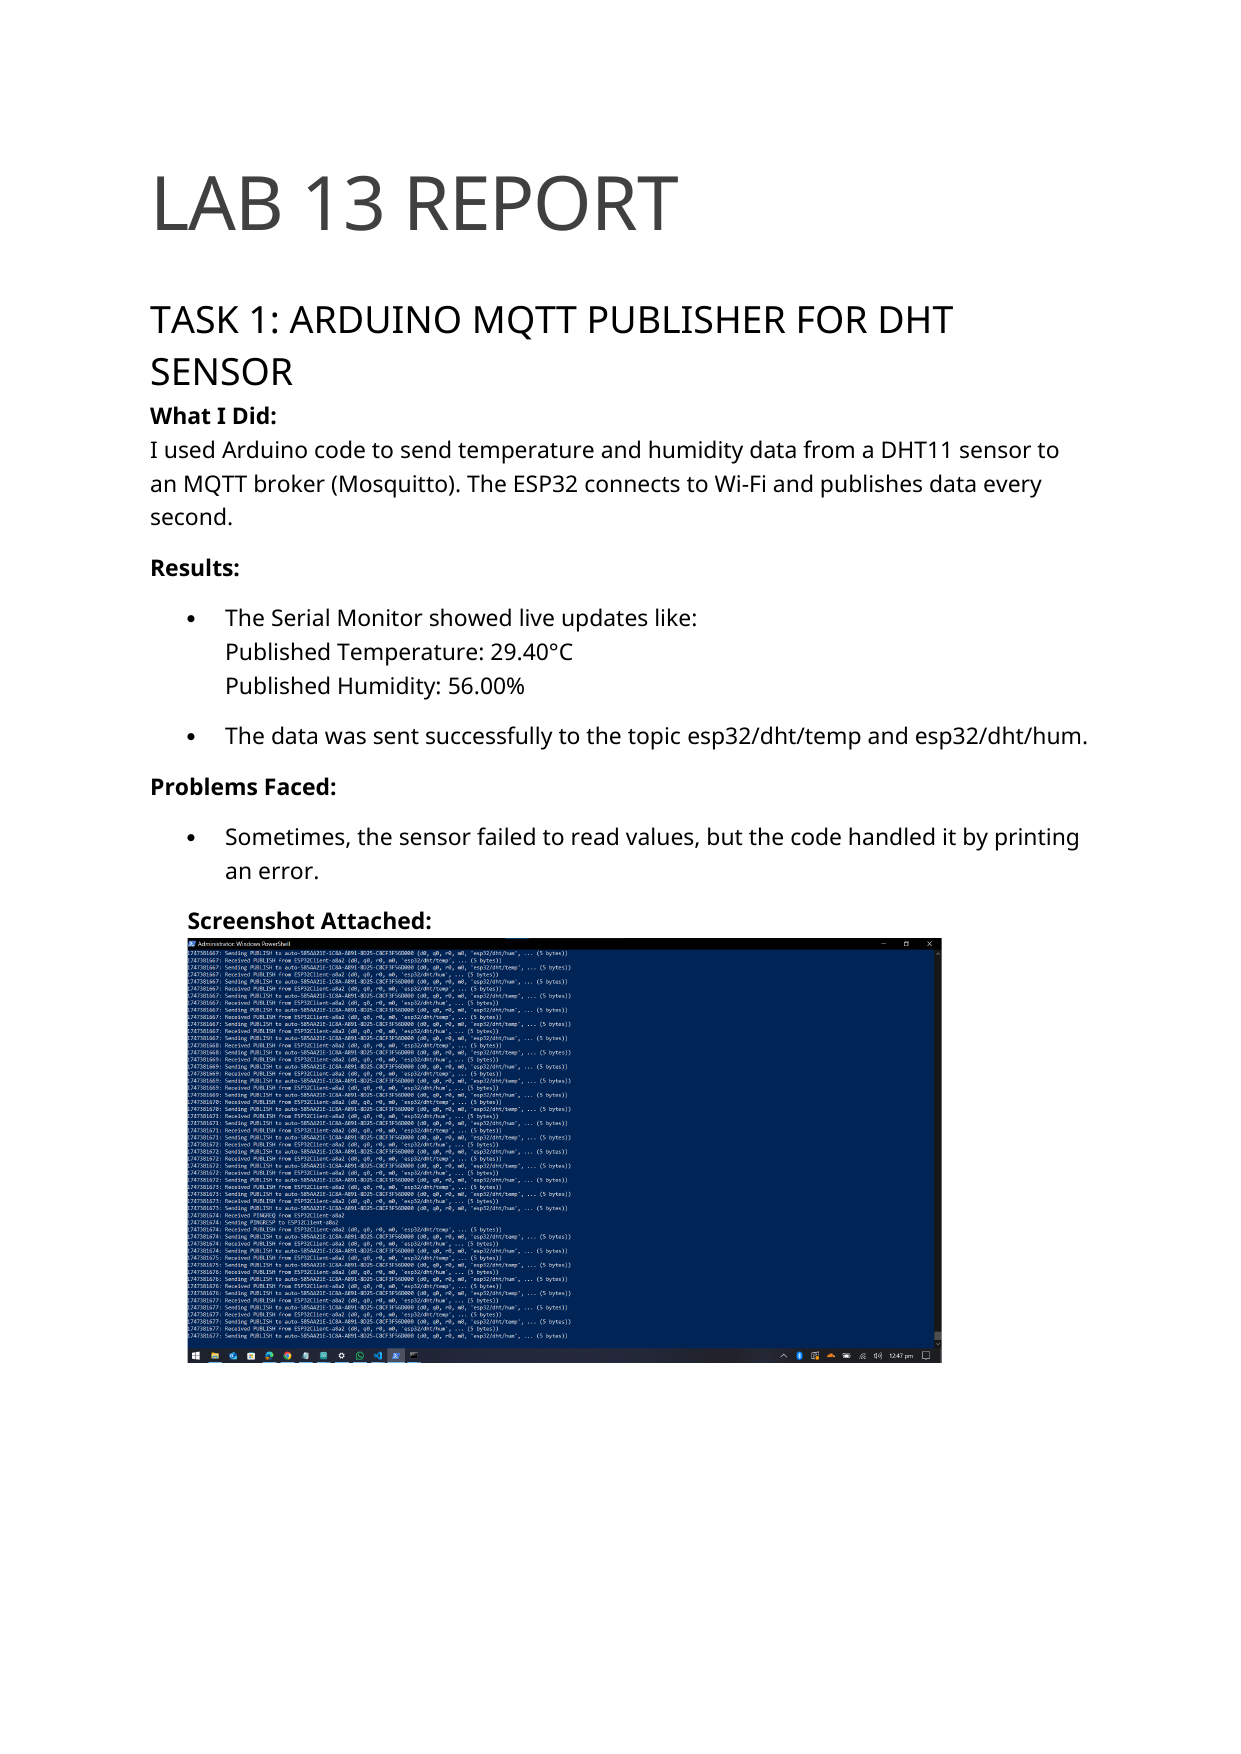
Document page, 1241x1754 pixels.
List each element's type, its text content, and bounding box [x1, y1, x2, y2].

list The Serial Monitor showed live updates like: Published Temperature: 29.40°C Published Humidity: 56.00% [187, 602, 1090, 701]
title Lab 13 report [150, 150, 1090, 252]
picture [187, 938, 942, 1363]
list The data was sent successfully to the topic esp32/dht/temp and esp32/dht/hum. [187, 720, 1090, 751]
text Problems Faced: [150, 771, 1090, 802]
list Sometimes, the sensor failed to read values, but the code handled it by printing an error. [187, 821, 1090, 886]
text Results: [150, 552, 1090, 583]
subtitle Task 1: Arduino MQTT Publisher for DHT Sensor [150, 294, 1090, 396]
text What I Did: I used Arduino code to send temperature and humidity data from a DHT11 sensor to an MQTT broker (Mosquitto). The ESP32 connects to Wi-Fi and publishes data every second. [150, 400, 1090, 533]
